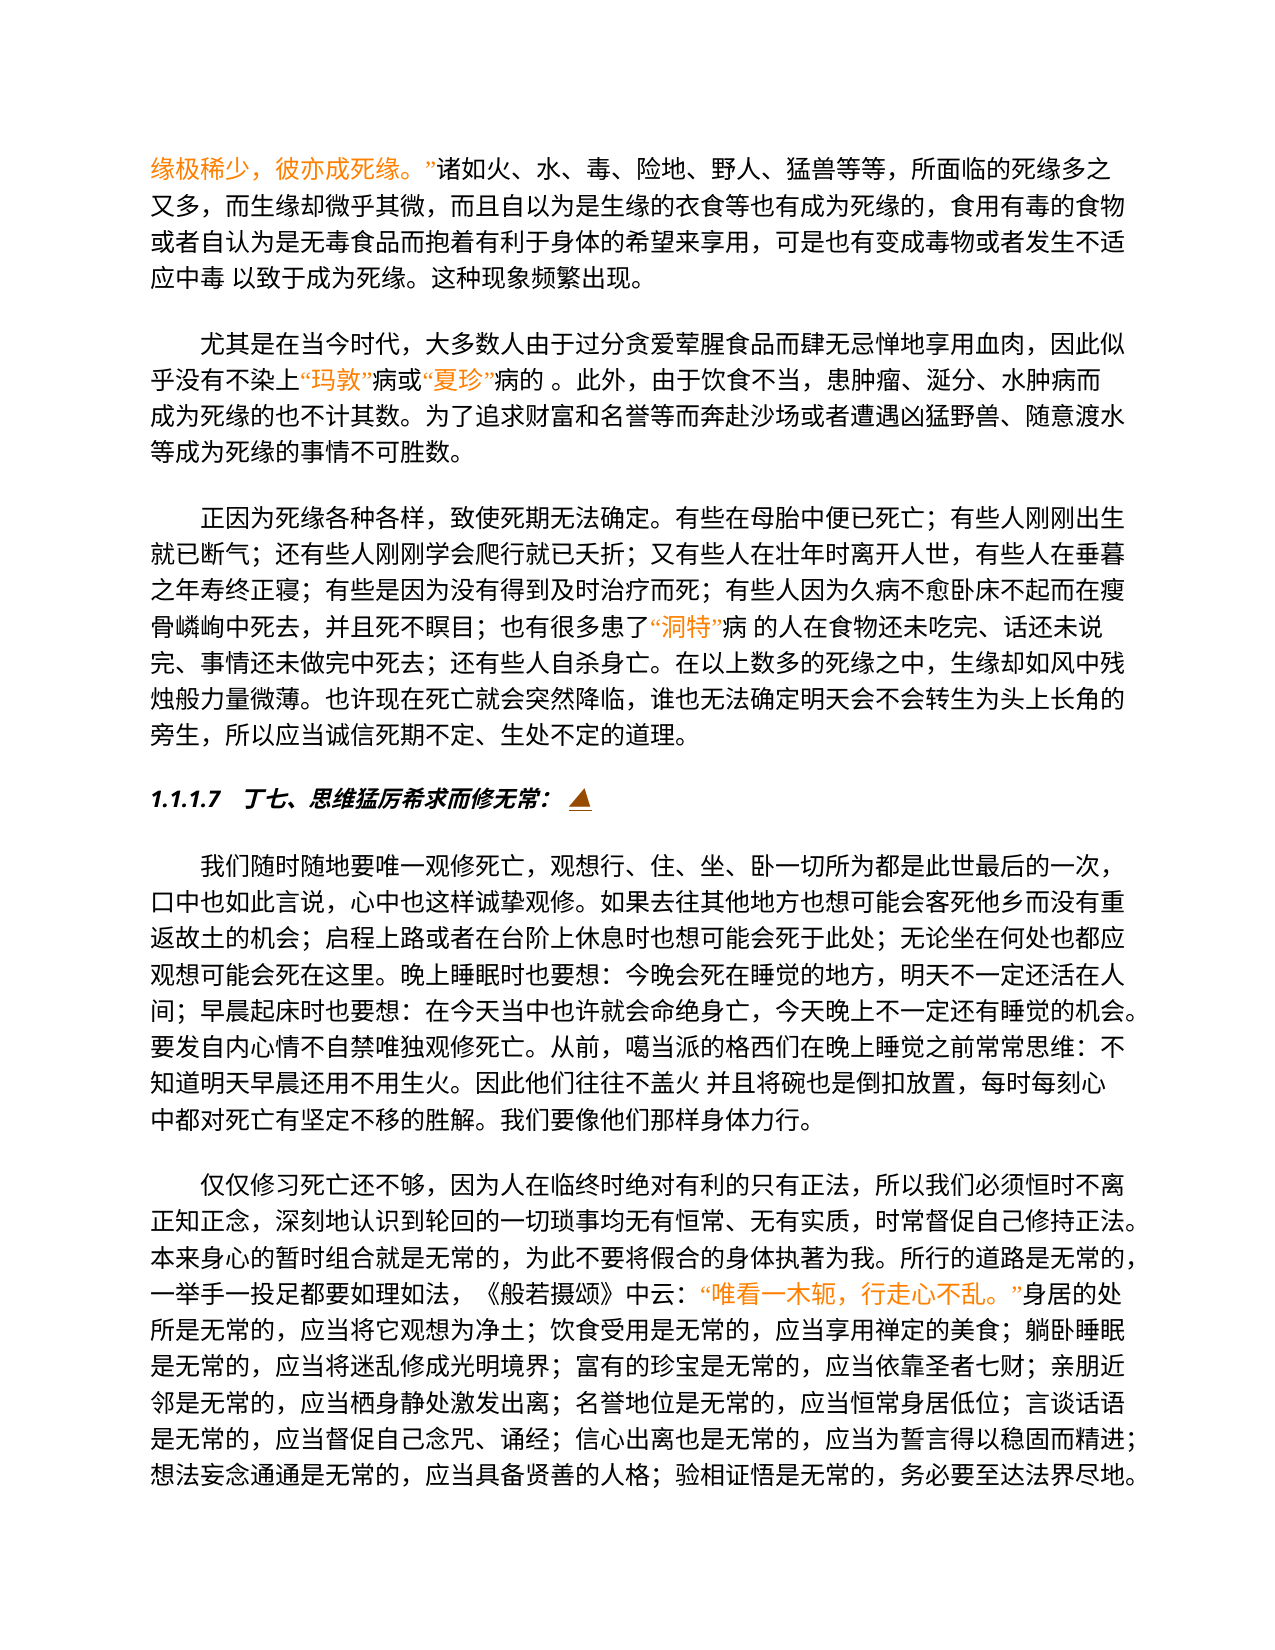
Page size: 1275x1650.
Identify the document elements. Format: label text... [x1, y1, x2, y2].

text 尤其是在当今时代，大多数人由于过分贪爱荤腥食品而肆无忌惮地享用血肉，因此似乎没有不染上“玛敦”病或“夏珍”病的 。此外，由于饮食不当，患肿瘤、涎分、水肿病而成为死缘的也不计其数。为了追求财富和名誉等而奔赴沙场或者遭遇凶猛野兽、随意渡水等成为死缘的事情不可胜数。 [150, 324, 1125, 469]
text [150, 150, 1125, 295]
text 正因为死缘各种各样，致使死期无法确定。有些在母胎中便已死亡；有些人刚刚出生就已断气；还有些人刚刚学会爬行就已夭折；又有些人在壮年时离开人世，有些人在垂暮之年寿终正寝；有些是因为没有得到及时治疗而死；有些人因为久病不愈卧床不起而在瘦骨嶙峋中死去，并且死不瞑目；也有很多患了“洞特”病 的人在食物还未吃完、话还未说完、事情还未做完中死去；还有些人自杀身亡。在以上数多的死缘之中，生缘却如风中残烛般力量微薄。也许现在死亡就会突然降临，谁也无法确定明天会不会转生为头上长角的旁生，所以应当诚信死期不定、生处不定的道理。 [150, 498, 1125, 752]
subtitle 丁七、思维猛厉希求而修无常： ▲ [150, 781, 1125, 814]
text 我们随时随地要唯一观修死亡，观想行、住、坐、卧一切所为都是此世最后的一次，口中也如此言说，心中也这样诚挚观修。如果去往其他地方也想可能会客死他乡而没有重返故土的机会；启程上路或者在台阶上休息时也想可能会死于此处；无论坐在何处也都应观想可能会死在这里。晚上睡眠时也要想：今晚会死在睡觉的地方，明天不一定还活在人间；早晨起床时也要想：在今天当中也许就会命绝身亡，今天晚上不一定还有睡觉的机会。要发自内心情不自禁唯独观修死亡。从前，噶当派的格西们在晚上睡觉之前常常思维：不知道明天早晨还用不用生火。因此他们往往不盖火 并且将碗也是倒扣放置，每时每刻心中都对死亡有坚定不移的胜解。我们要像他们那样身体力行。 [150, 846, 1125, 1136]
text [150, 1166, 1125, 1492]
